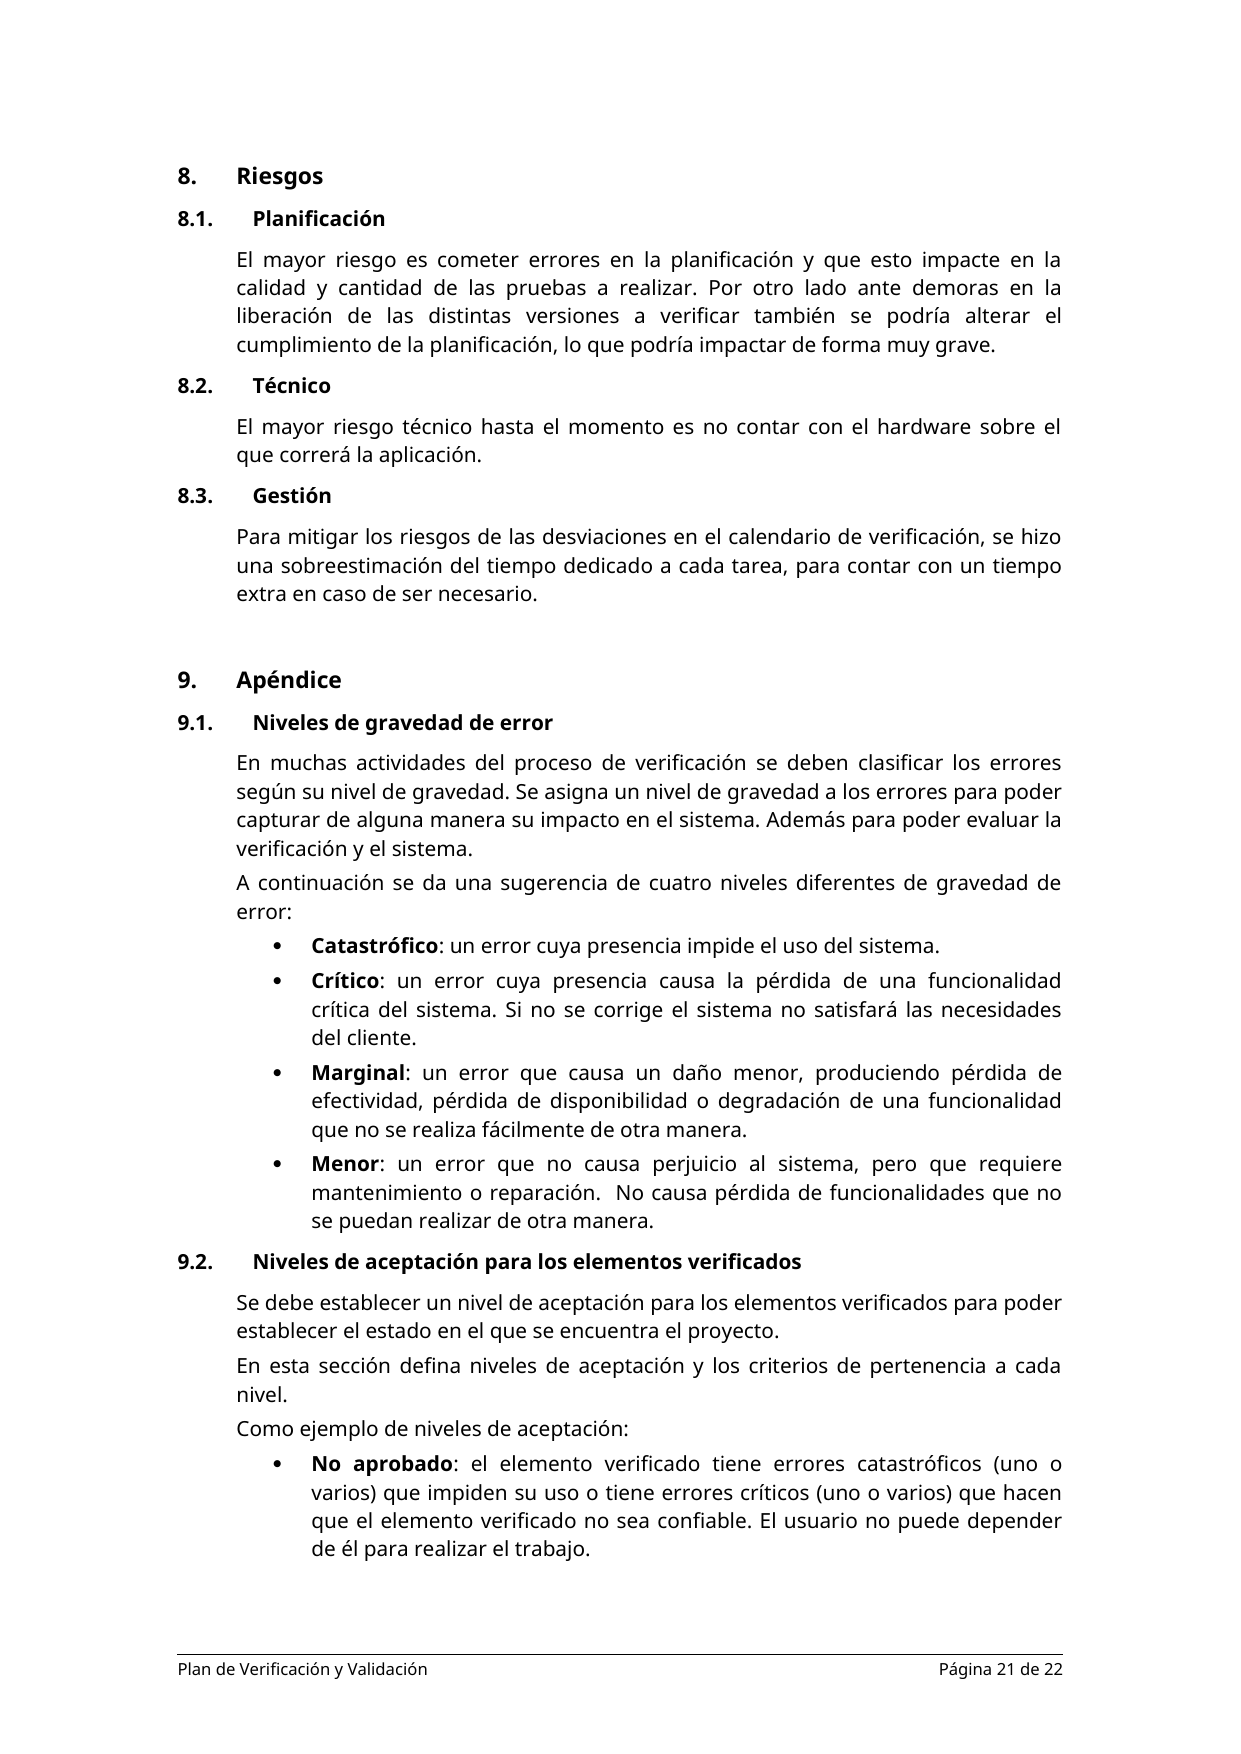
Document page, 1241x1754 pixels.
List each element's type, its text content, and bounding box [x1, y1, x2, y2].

text Apéndice [177, 664, 1063, 695]
text El mayor riesgo técnico hasta el momento es no contar con el hardware sobre el que correrá la aplicación. [236, 412, 1063, 469]
list Crítico: un error cuya presencia causa la pérdida de una funcionalidad crítica del sistema. Si no se corrige el sistema no satisfará las necesidades del cliente. [274, 966, 1063, 1052]
text Técnico [177, 371, 1063, 399]
text A continuación se da una sugerencia de cuatro niveles diferentes de gravedad de error: [236, 868, 1063, 925]
text Riesgos [177, 160, 1063, 191]
text Niveles de gravedad de error [177, 708, 1063, 736]
text Niveles de aceptación para los elementos verificados [177, 1247, 1063, 1276]
text Gestión [177, 481, 1063, 510]
text Se debe establecer un nivel de aceptación para los elementos verificados para poder establecer el estado en el que se encuentra el proyecto. [236, 1288, 1063, 1345]
list No aprobado: el elemento verificado tiene errores catastróficos (uno o varios) que impiden su uso o tiene errores críticos (uno o varios) que hacen que el elemento verificado no sea confiable. El usuario no puede depender de él para realizar el trabajo. [274, 1449, 1063, 1563]
list Menor: un error que no causa perjuicio al sistema, pero que requiere mantenimiento o reparación. No causa pérdida de funcionalidades que no se puedan realizar de otra manera. [274, 1149, 1063, 1235]
list Catastrófico: un error cuya presencia impide el uso del sistema. [274, 932, 1063, 960]
text En esta sección defina niveles de aceptación y los criterios de pertenencia a cada nivel. [236, 1351, 1063, 1408]
text El mayor riesgo es cometer errores en la planificación y que esto impacte en la calidad y cantidad de las pruebas a realizar. Por otro lado ante demoras en la liberación de las distintas versiones a verificar también se podría alterar el cumplimiento de la planificación, lo que podría impactar de forma muy grave. [236, 245, 1063, 358]
list Marginal: un error que causa un daño menor, produciendo pérdida de efectividad, pérdida de disponibilidad o degradación de una funcionalidad que no se realiza fácilmente de otra manera. [274, 1058, 1063, 1143]
text En muchas actividades del proceso de verificación se deben clasificar los errores según su nivel de gravedad. Se asigna un nivel de gravedad a los errores para poder capturar de alguna manera su impacto en el sistema. Además para poder evaluar la verificación y el sistema. [236, 748, 1063, 862]
text Como ejemplo de niveles de aceptación: [236, 1414, 1063, 1443]
text Planificación [177, 204, 1063, 232]
text Para mitigar los riesgos de las desviaciones en el calendario de verificación, se hizo una sobreestimación del tiempo dedicado a cada tarea, para contar con un tiempo extra en caso de ser necesario. [236, 522, 1063, 608]
